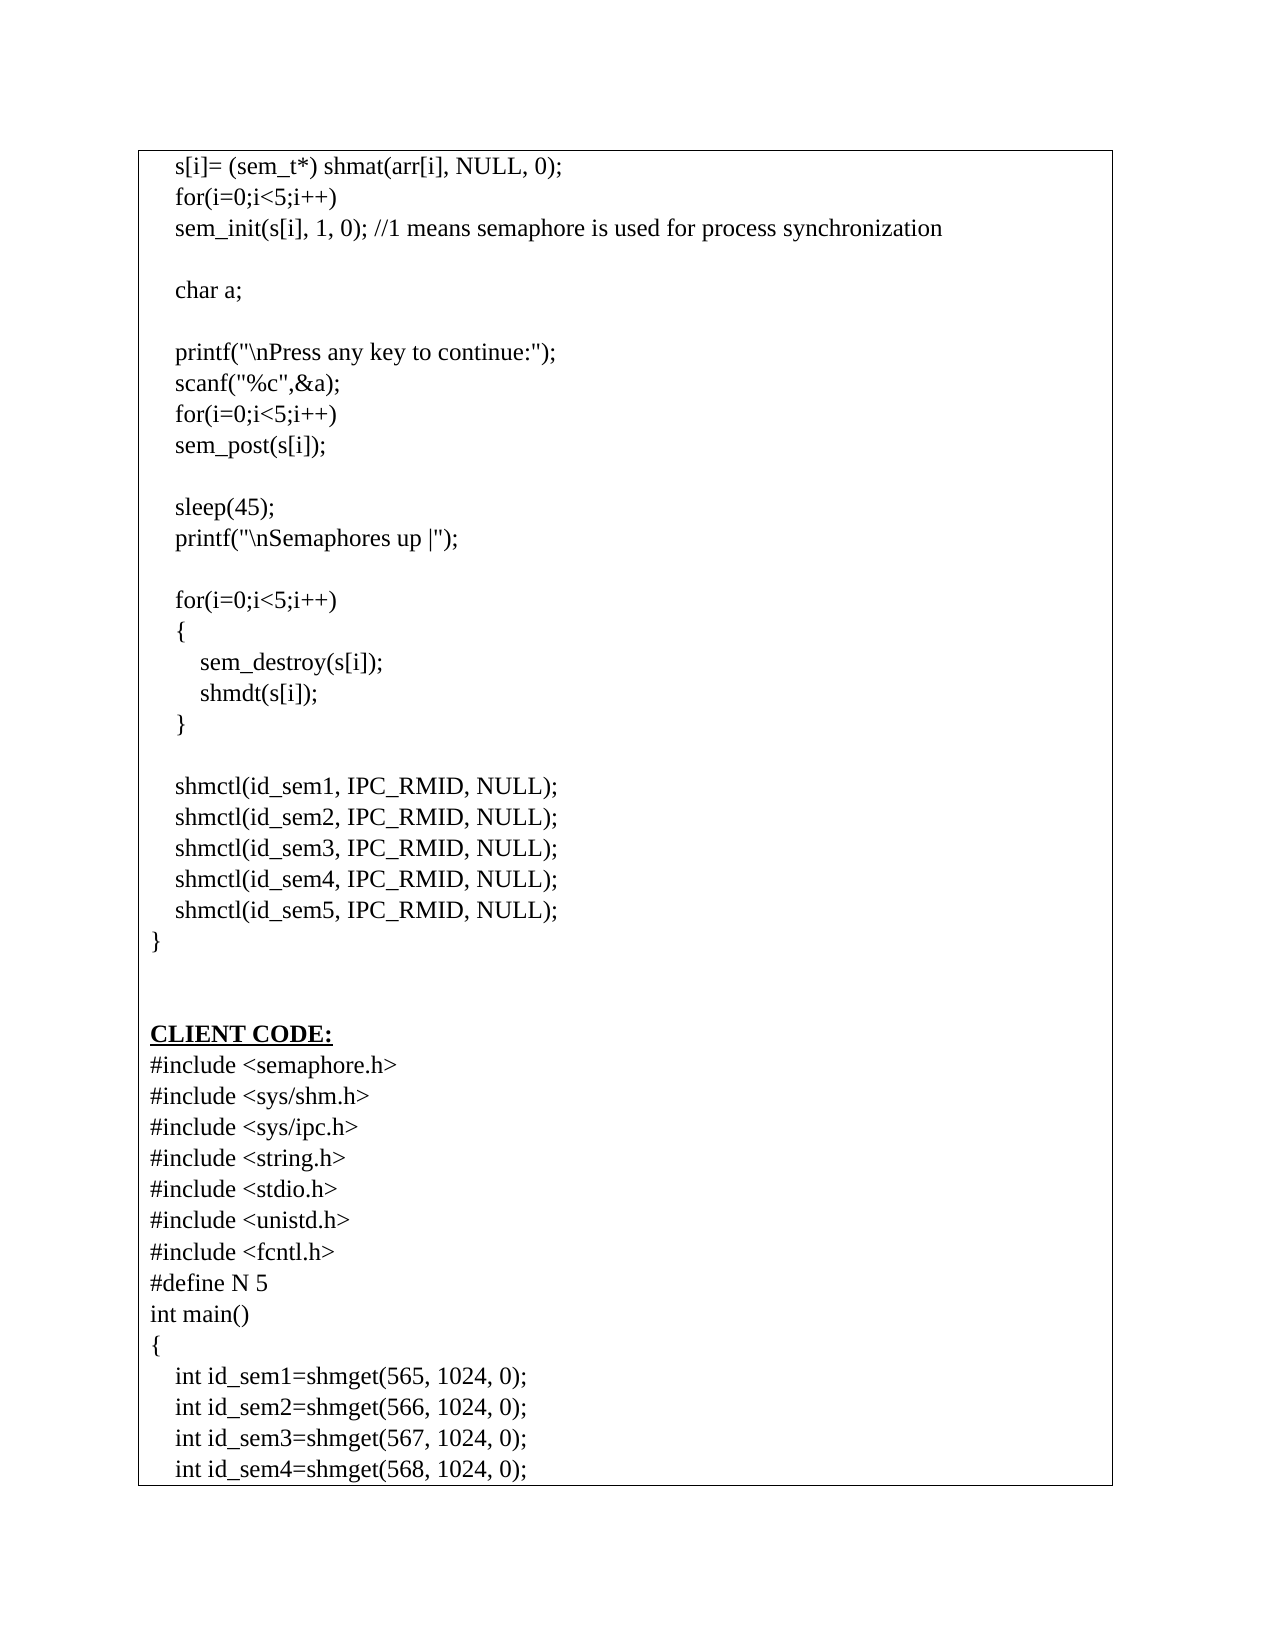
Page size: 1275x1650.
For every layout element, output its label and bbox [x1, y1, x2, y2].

table_header [139, 151, 1112, 1485]
